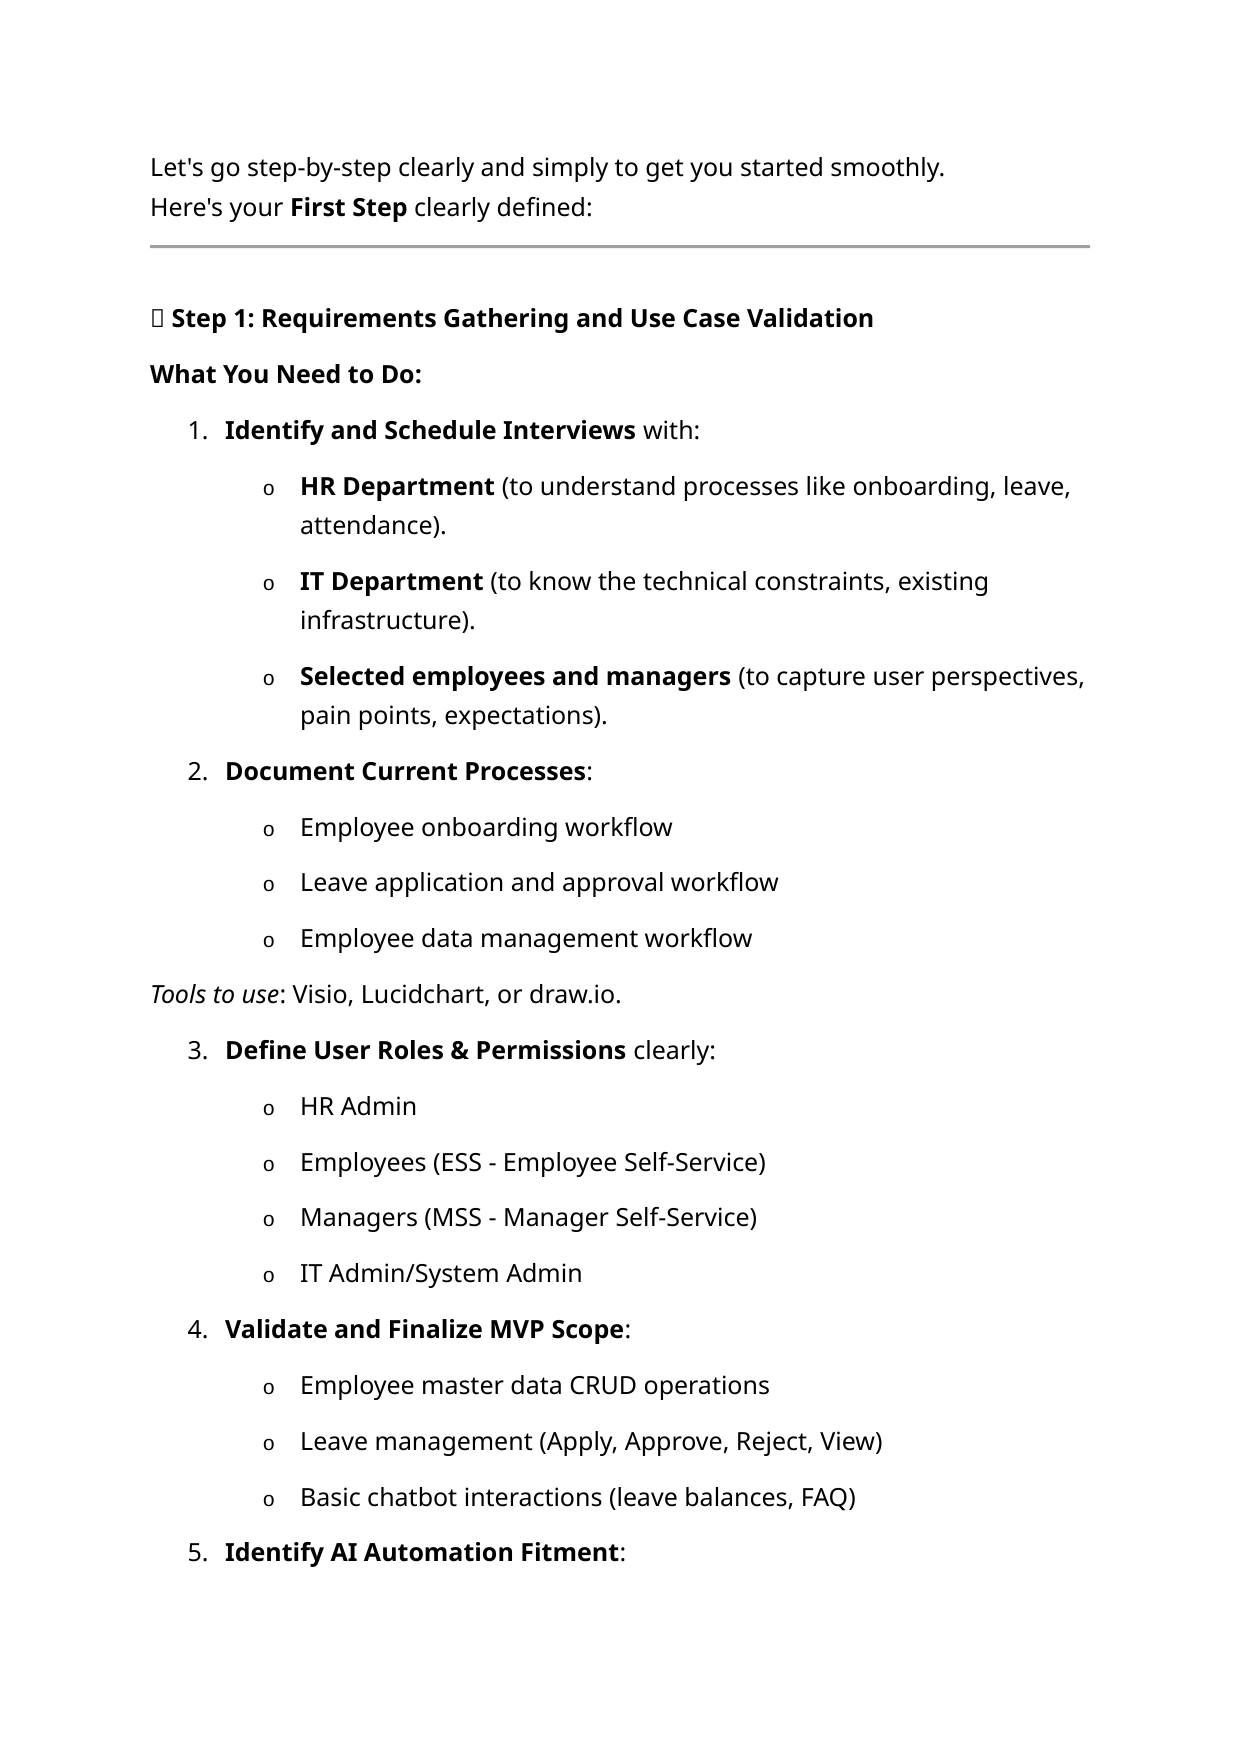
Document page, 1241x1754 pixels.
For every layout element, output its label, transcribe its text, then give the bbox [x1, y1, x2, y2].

text Let's go step-by-step clearly and simply to get you started smoothly. Here's your First Step clearly defined: [150, 150, 1090, 223]
list Leave application and approval workflow [262, 865, 1090, 899]
list IT Department (to know the technical constraints, existing infrastructure). [262, 563, 1090, 637]
list Identify AI Automation Fitment: [187, 1535, 1090, 1569]
list Basic chatbot interactions (leave balances, FAQ) [262, 1479, 1090, 1513]
list HR Admin [262, 1088, 1090, 1122]
text Tools to use: Visio, Lucidchart, or draw.io. [150, 977, 1090, 1011]
list Employee master data CRUD operations [262, 1367, 1090, 1402]
list Leave management (Apply, Approve, Reject, View) [262, 1423, 1090, 1457]
list Selected employees and managers (to capture user perspectives, pain points, expectations). [262, 658, 1090, 732]
list IT Admin/System Admin [262, 1256, 1090, 1290]
list Document Current Processes: [187, 753, 1090, 787]
list Identify and Schedule Interviews with: [187, 412, 1090, 447]
list Employees (ESS - Employee Self-Service) [262, 1144, 1090, 1178]
list Employee onboarding workflow [262, 809, 1090, 843]
text 🚩 Step 1: Requirements Gathering and Use Case Validation [150, 301, 1090, 335]
list Managers (MSS - Manager Self-Service) [262, 1200, 1090, 1234]
list Define User Roles & Permissions clearly: [187, 1032, 1090, 1067]
list HR Department (to understand processes like onboarding, leave, attendance). [262, 468, 1090, 542]
text What You Need to Do: [150, 357, 1090, 391]
list Validate and Finalize MVP Scope: [187, 1312, 1090, 1346]
list Employee data management workflow [262, 921, 1090, 955]
